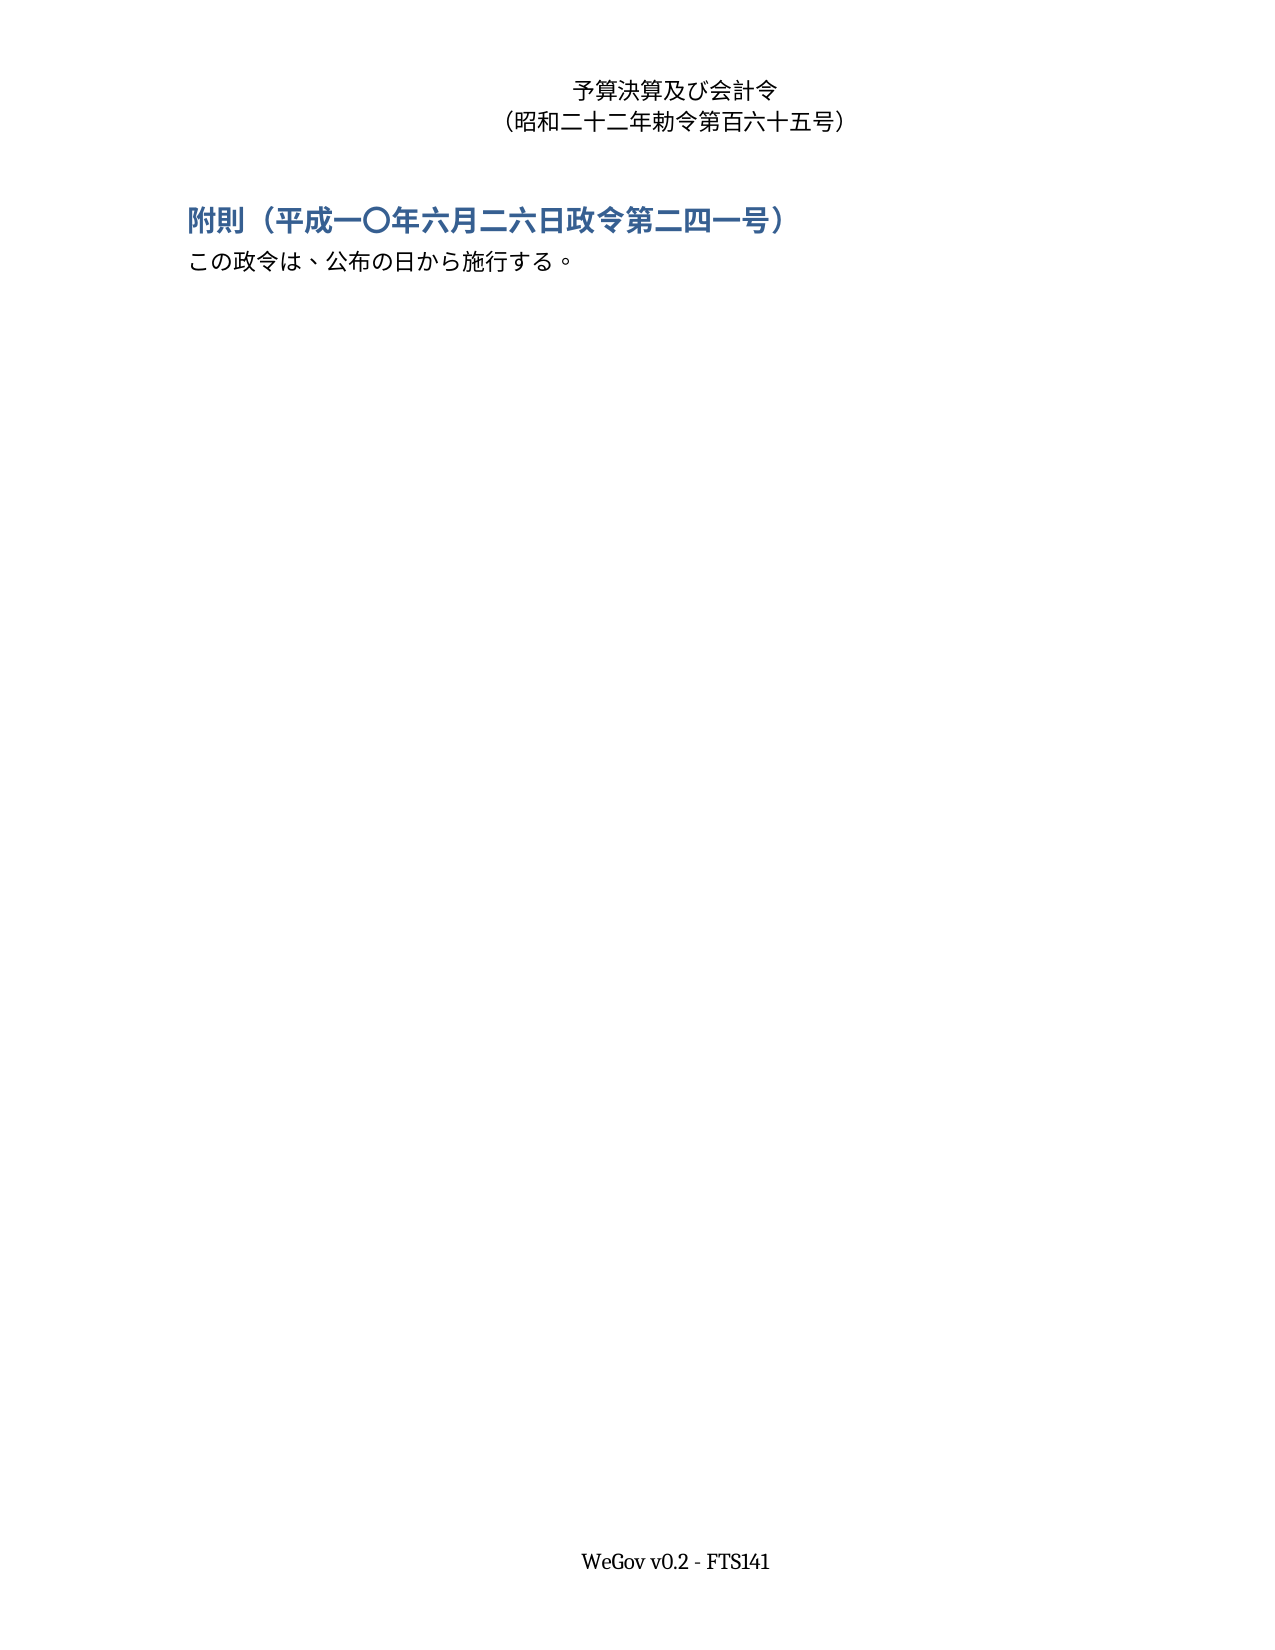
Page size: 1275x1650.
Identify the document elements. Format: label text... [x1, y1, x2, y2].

subtitle 附則（平成一〇年六月二六日政令第二四一号） [187, 200, 1087, 240]
text この政令は、公布の日から施行する。 [187, 246, 1087, 277]
